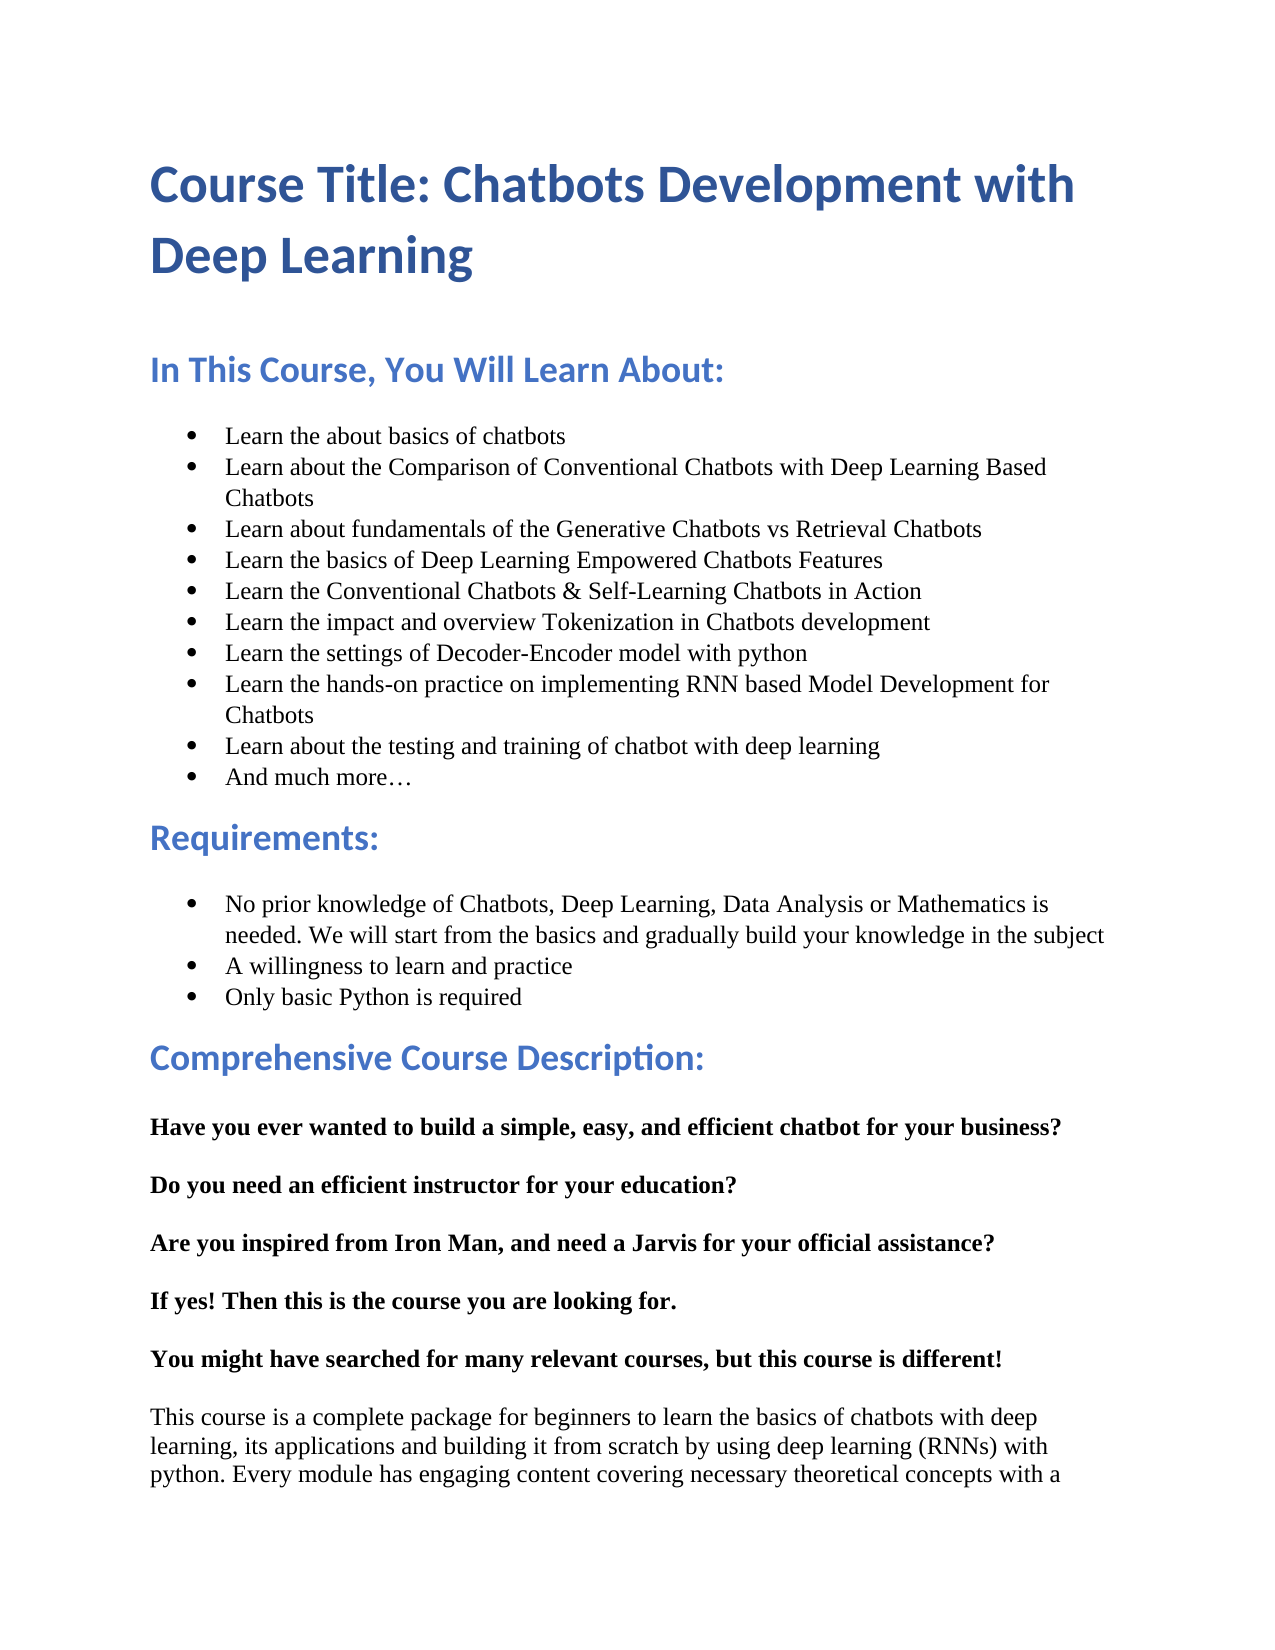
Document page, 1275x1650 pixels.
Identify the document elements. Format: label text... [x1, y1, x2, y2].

list Learn the Conventional Chatbots & Self-Learning Chatbots in Action [187, 576, 1125, 605]
list Learn the basics of Deep Learning Empowered Chatbots Features [187, 545, 1125, 574]
subtitle Comprehensive Course Description: [150, 1034, 1125, 1079]
subtitle Requirements: [150, 814, 1125, 860]
subtitle Course Title: Chatbots Development with Deep Learning [150, 150, 1125, 287]
subtitle In This Course, You Will Learn About: [150, 346, 1125, 392]
list Learn about the Comparison of Conventional Chatbots with Deep Learning Based Chatbots [187, 452, 1125, 512]
list Learn the about basics of chatbots [187, 421, 1125, 450]
list And much more… [187, 762, 1125, 791]
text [150, 1402, 1125, 1488]
list Learn the settings of Decoder-Encoder model with python [187, 638, 1125, 667]
text You might have searched for many relevant courses, but this course is different! [150, 1344, 1125, 1373]
list Learn the impact and overview Tokenization in Chatbots development [187, 607, 1125, 636]
list A willingness to learn and practice [187, 951, 1125, 979]
list No prior knowledge of Chatbots, Deep Learning, Data Analysis or Mathematics is needed. We will start from the basics and gradually build your knowledge in the subject [187, 889, 1125, 948]
list Only basic Python is required [187, 982, 1125, 1011]
list Learn the hands-on practice on implementing RNN based Model Development for Chatbots [187, 669, 1125, 729]
text Do you need an efficient instructor for your education? [150, 1170, 1125, 1199]
text If yes! Then this is the course you are looking for. [150, 1286, 1125, 1315]
text Have you ever wanted to build a simple, easy, and efficient chatbot for your business? [150, 1112, 1125, 1141]
text Are you inspired from Iron Man, and need a Jarvis for your official assistance? [150, 1228, 1125, 1257]
list Learn about fundamentals of the Generative Chatbots vs Retrieval Chatbots [187, 514, 1125, 543]
list Learn about the testing and training of chatbot with deep learning [187, 731, 1125, 760]
